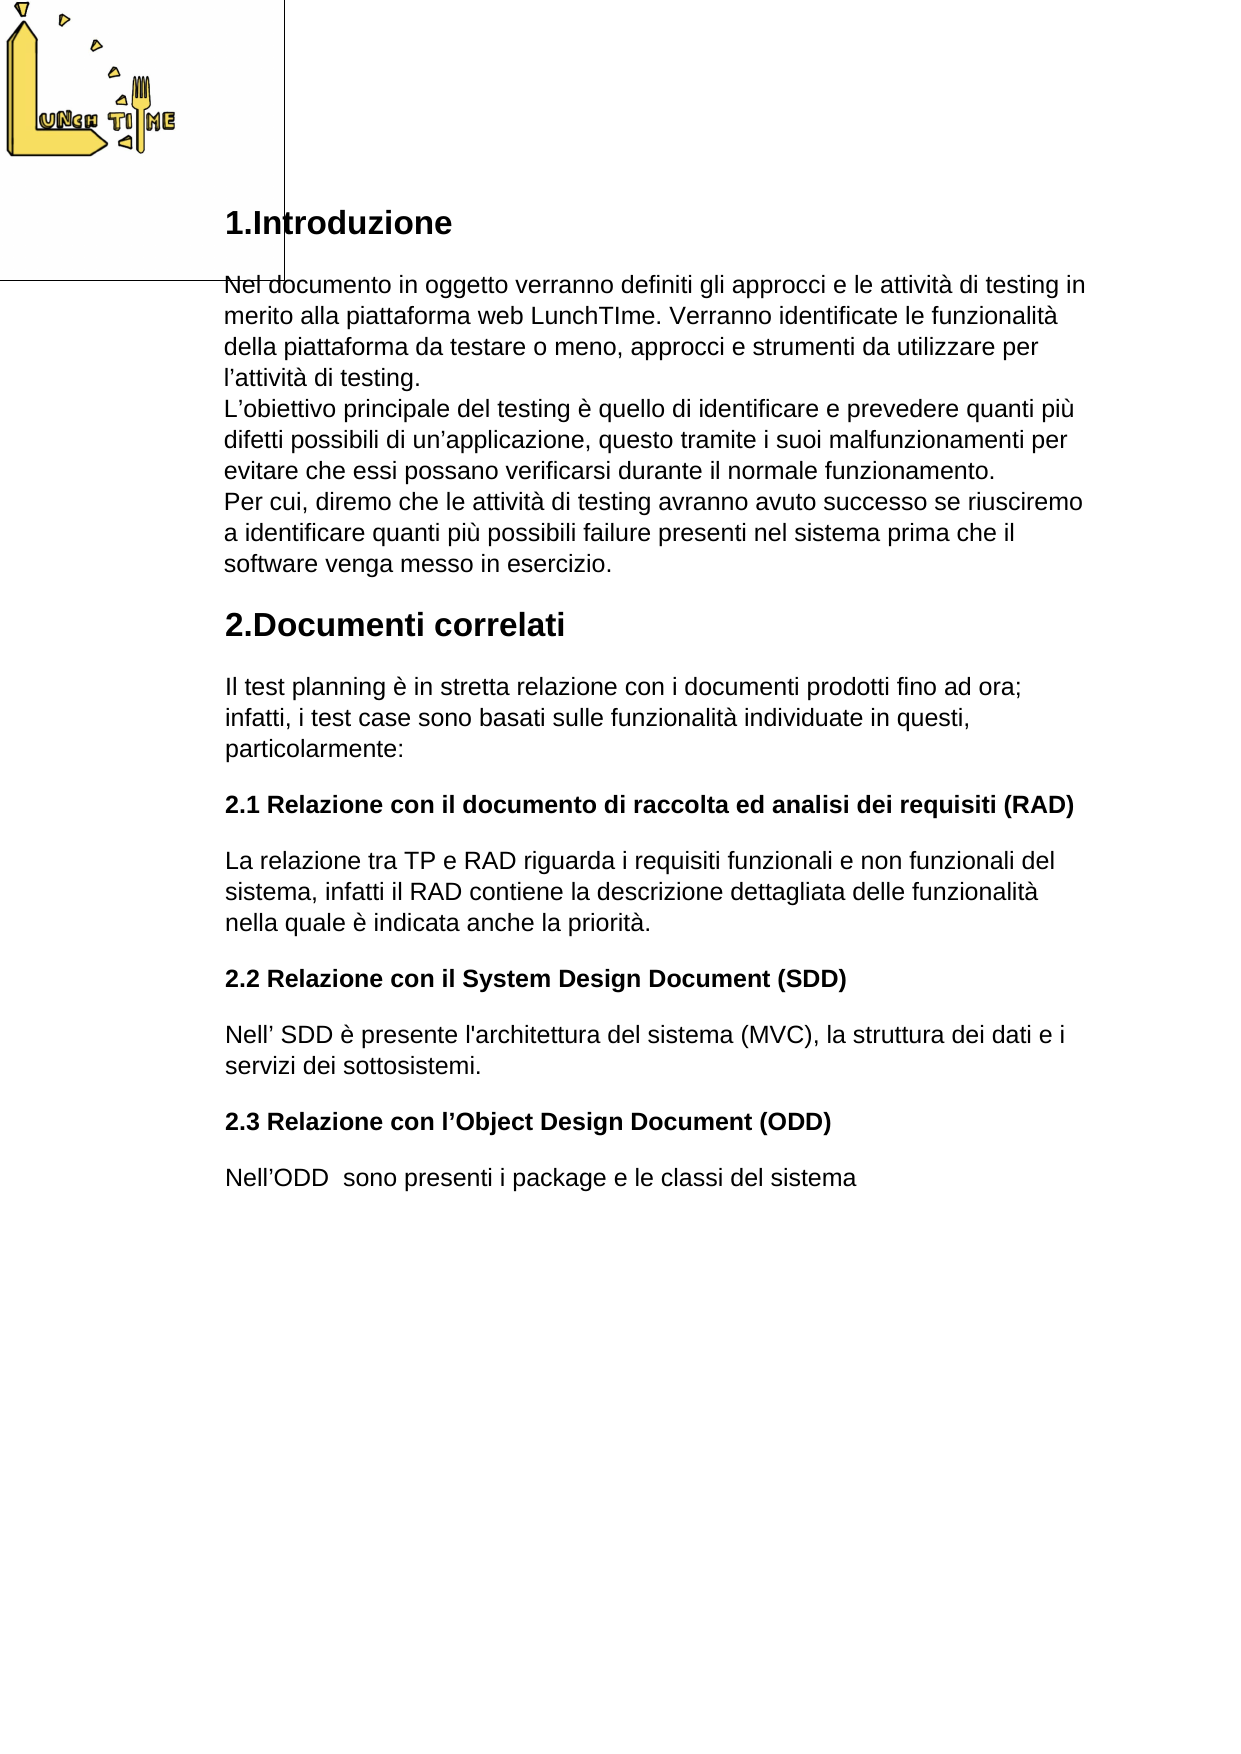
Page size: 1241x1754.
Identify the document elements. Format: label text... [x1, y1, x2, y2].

text Nell’ODD sono presenti i package e le classi del sistema [150, 1163, 1090, 1192]
text 2.1 Relazione con il documento di raccolta ed analisi dei requisiti (RAD) [225, 790, 1090, 819]
text 2.2 Relazione con il System Design Document (SDD) [225, 964, 1090, 993]
text 2.Documenti correlati [225, 605, 1090, 644]
text La relazione tra TP e RAD riguarda i requisiti funzionali e non funzionali del sistema, infatti il RAD contiene la descrizione dettagliata delle funzionalità nella quale è indicata anche la priorità. [225, 846, 1090, 937]
text 2.3 Relazione con l’Object Design Document (ODD) [150, 1107, 1090, 1136]
text Nell’ SDD è presente l'architettura del sistema (MVC), la struttura dei dati e i servizi dei sottosistemi. [225, 1020, 1090, 1080]
text 1.Introduzione [225, 203, 1090, 242]
text Il test planning è in stretta relazione con i documenti prodotti fino ad ora; infatti, i test case sono basati sulle funzionalità individuate in questi, particolarmente: [225, 672, 1090, 763]
text Nel documento in oggetto verranno definiti gli approcci e le attività di testing in merito alla piattaforma web LunchTIme. Verranno identificate le funzionalità della piattaforma da testare o meno, approcci e strumenti da utilizzare per l’attività di testing. L’obiettivo principale del testing è quello di identificare e prevedere quanti più difetti possibili di un’applicazione, questo tramite i suoi malfunzionamenti per evitare che essi possano verificarsi durante il normale funzionamento. Per cui, diremo che le attività di testing avranno avuto successo se riusciremo a identificare quanti più possibili failure presenti nel sistema prima che il software venga messo in esercizio. [224, 270, 1090, 578]
picture [0, 0, 284, 280]
